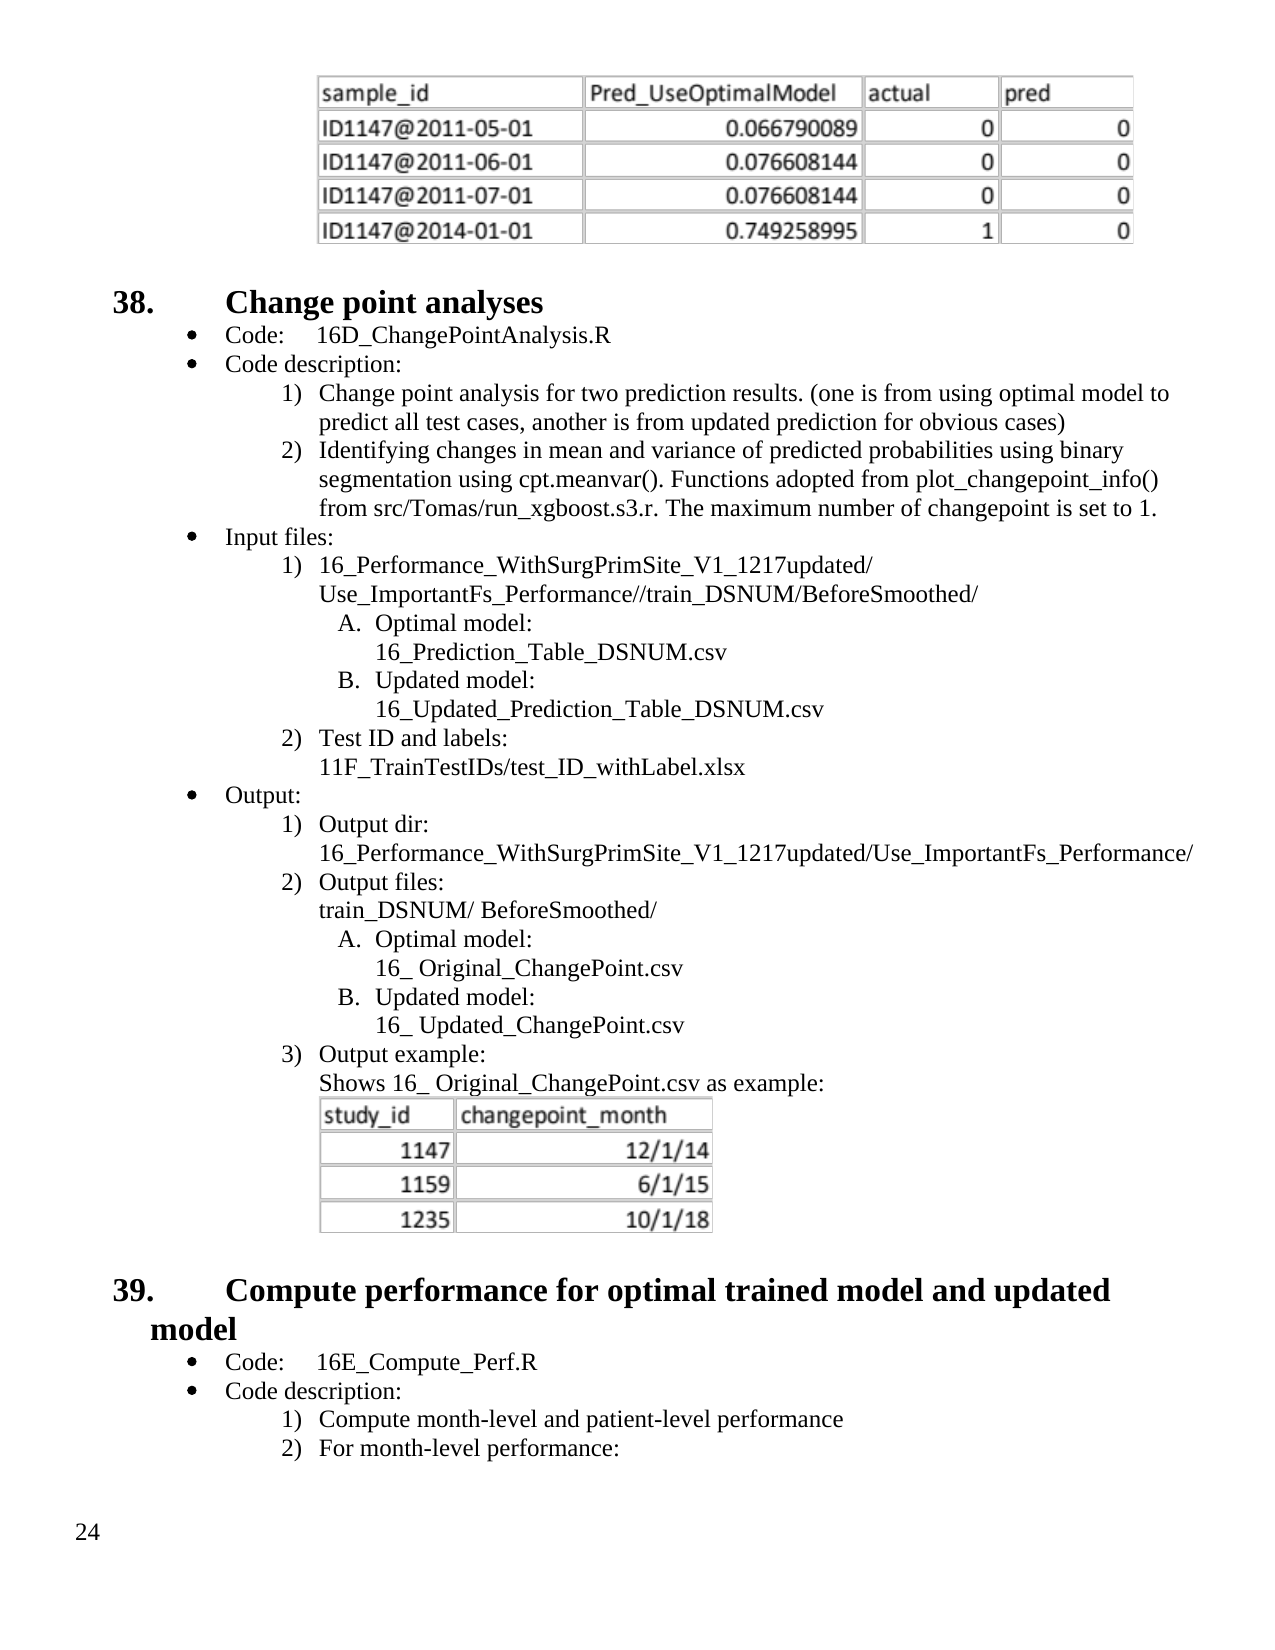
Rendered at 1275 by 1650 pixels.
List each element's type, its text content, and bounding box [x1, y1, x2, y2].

list Code: 16E_Compute_Perf.R [187, 1347, 1200, 1376]
list Output example: [281, 1039, 1200, 1068]
list Updated model: [337, 665, 1200, 694]
list Test ID and labels: [281, 723, 1200, 752]
list Output files: [281, 867, 1200, 895]
list Code description: [187, 1376, 1200, 1404]
list 16_Updated_Prediction_Table_DSNUM.csv [375, 694, 1200, 723]
list 11F_TrainTestIDs/test_ID_withLabel.xlsx [319, 752, 1200, 780]
list For month-level performance: [281, 1433, 1200, 1462]
list Code: 16D_ChangePointAnalysis.R [187, 320, 1200, 349]
list Shows 16_ Original_ChangePoint.csv as example: [319, 1068, 1200, 1097]
list Code description: [187, 349, 1200, 378]
list Updated model: [337, 982, 1200, 1010]
list 16_Performance_WithSurgPrimSite_V1_1217updated/Use_ImportantFs_Performance//train_DSNUM/BeforeSmoothed/ [281, 550, 1200, 608]
list 16_Prediction_Table_DSNUM.csv [319, 637, 1200, 665]
list Change point analyses [112, 282, 1200, 320]
list Optimal model: [337, 608, 1200, 637]
list 16_ Original_ChangePoint.csv [375, 953, 1200, 982]
list Input files: [187, 522, 1200, 550]
list 16_ Updated_ChangePoint.csv [375, 1010, 1200, 1039]
list train_DSNUM/ BeforeSmoothed/ [319, 895, 1200, 924]
list Output dir: 16_Performance_WithSurgPrimSite_V1_1217updated/Use_ImportantFs_Performance/ [281, 809, 1200, 867]
list Compute performance for optimal trained model and updated model [112, 1270, 1200, 1347]
list Compute month-level and patient-level performance [281, 1404, 1200, 1433]
list Output: [187, 780, 1200, 809]
list Optimal model: [337, 924, 1200, 953]
